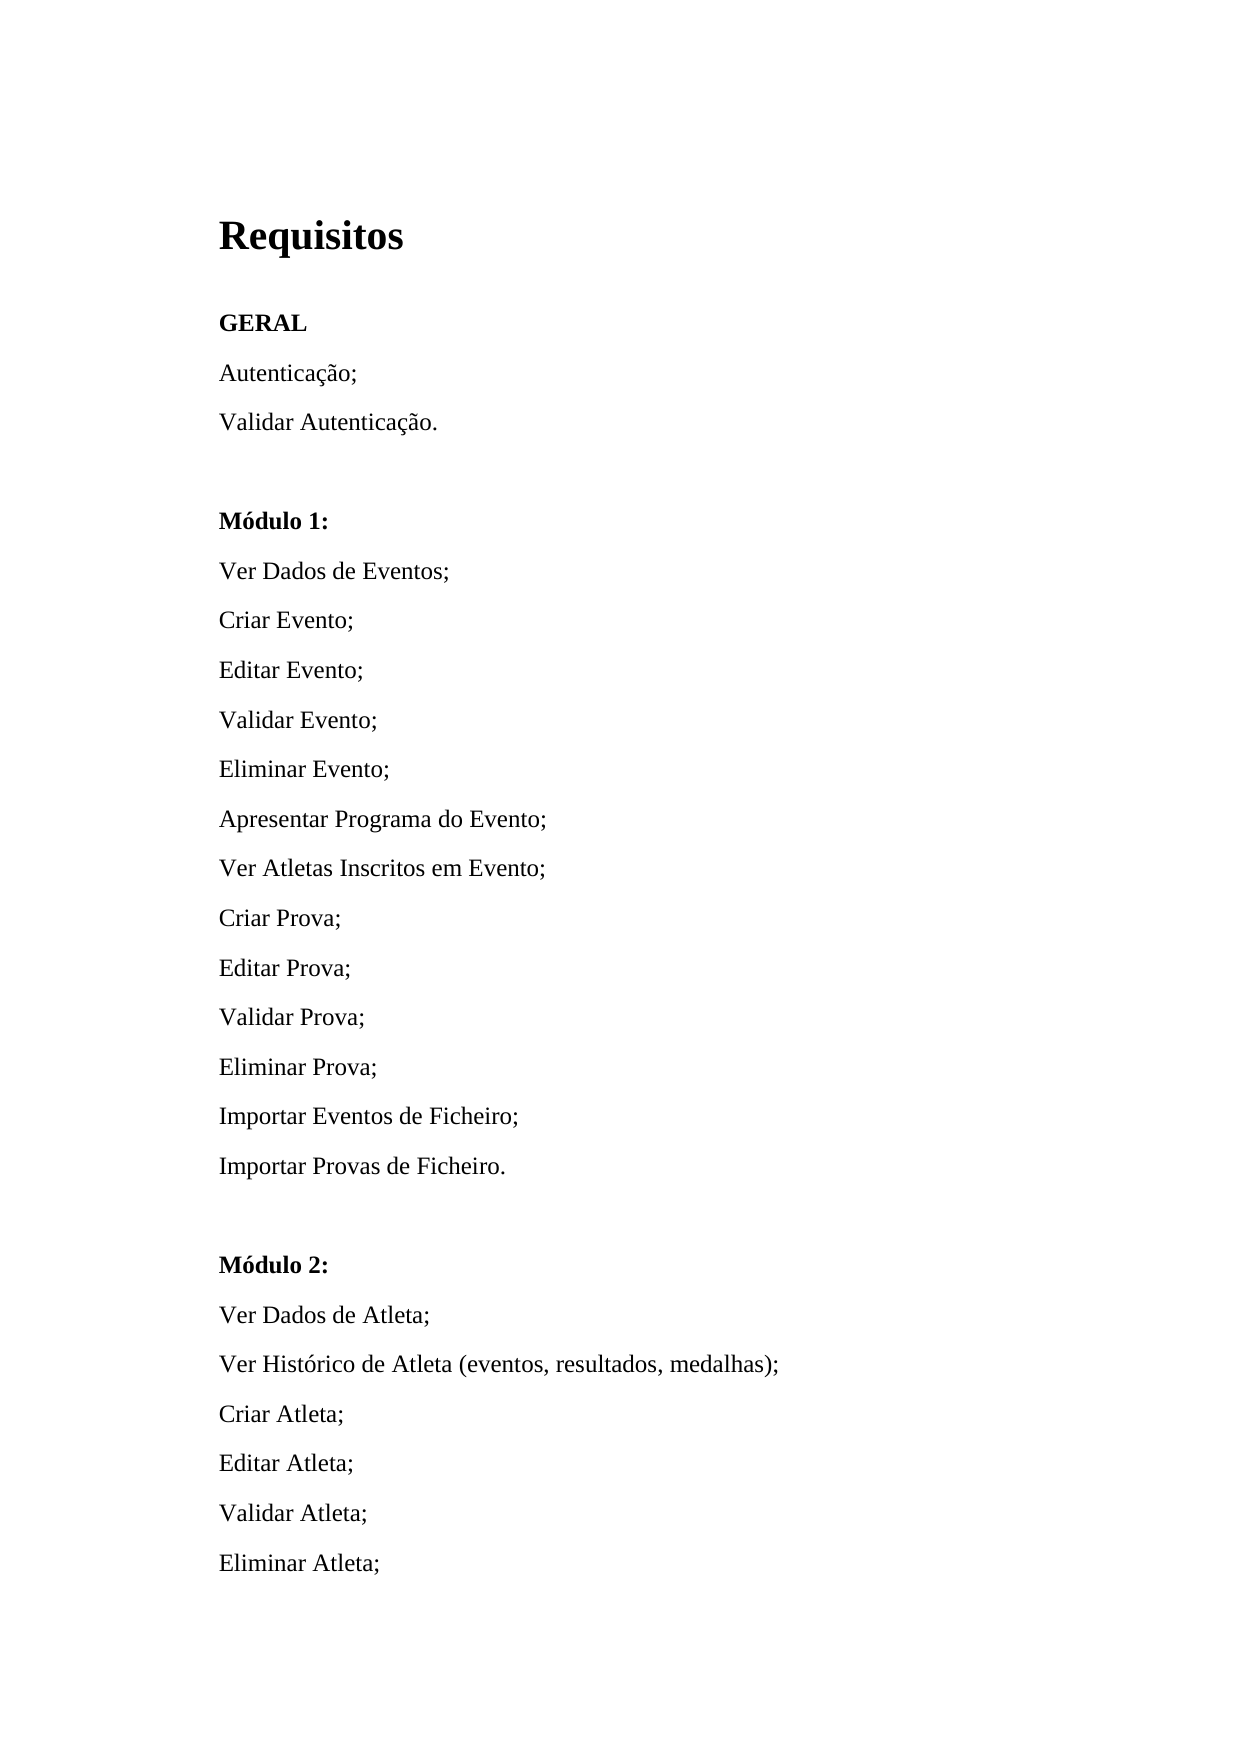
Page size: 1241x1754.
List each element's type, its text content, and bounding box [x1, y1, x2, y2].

text Validar Prova; [177, 1002, 1063, 1031]
text Ver Histórico de Atleta (eventos, resultados, medalhas); [177, 1349, 1063, 1378]
text Criar Atleta; [177, 1399, 1063, 1428]
text Editar Evento; [177, 655, 1063, 684]
text Importar Eventos de Ficheiro; [177, 1101, 1063, 1130]
text Ver Atletas Inscritos em Evento; [177, 853, 1063, 882]
text Editar Atleta; [177, 1448, 1063, 1477]
text Eliminar Prova; [177, 1052, 1063, 1081]
text Módulo 2: [177, 1250, 1063, 1279]
text Validar Evento; [177, 705, 1063, 733]
text Eliminar Evento; [177, 754, 1063, 783]
text Validar Atleta; [177, 1498, 1063, 1527]
text Requisitos [177, 210, 1063, 258]
text Autenticação; [177, 358, 1063, 386]
text Importar Provas de Ficheiro. [177, 1151, 1063, 1180]
text Ver Dados de Atleta; [177, 1300, 1063, 1328]
text Eliminar Atleta; [177, 1548, 1063, 1576]
text Módulo 1: [177, 506, 1063, 535]
text Editar Prova; [177, 953, 1063, 981]
text Criar Prova; [177, 903, 1063, 932]
text Criar Evento; [177, 606, 1063, 634]
text Validar Autenticação. [177, 407, 1063, 436]
text Ver Dados de Eventos; [177, 556, 1063, 585]
text Apresentar Programa do Evento; [177, 804, 1063, 833]
text GERAL [177, 308, 1063, 337]
